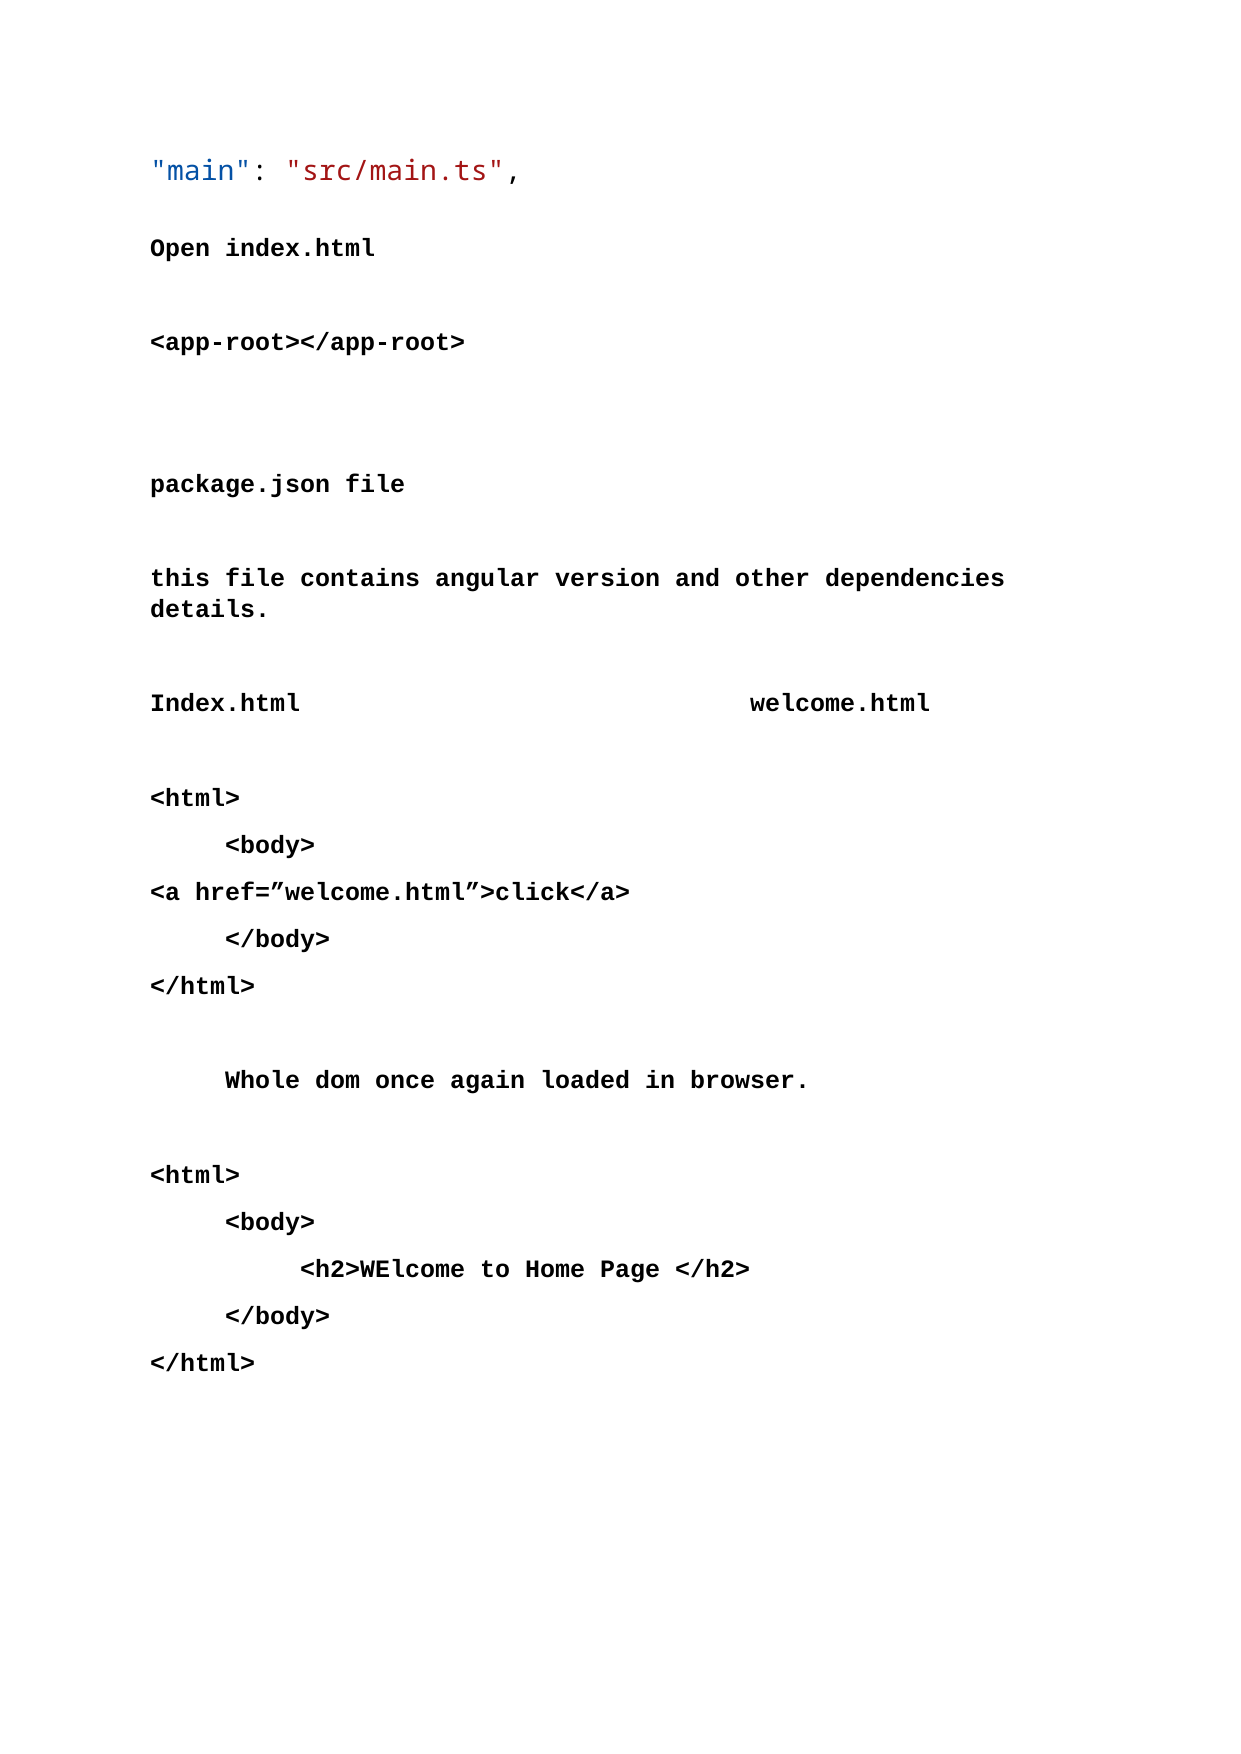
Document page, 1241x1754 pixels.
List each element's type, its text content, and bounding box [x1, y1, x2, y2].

text package.json file [150, 471, 1090, 500]
text <html> [150, 1162, 1090, 1191]
text this file contains angular version and other dependencies details. [150, 566, 1090, 625]
text Whole dom once again loaded in browser. [150, 1068, 1090, 1096]
text Open index.html [150, 236, 1090, 264]
text </body> [150, 927, 1090, 955]
text Index.html welcome.html [150, 691, 1090, 719]
text <html> [150, 785, 1090, 813]
text <a href=”welcome.html”>click</a> [150, 879, 1090, 908]
text </html> [150, 1351, 1090, 1379]
text </body> [150, 1304, 1090, 1332]
text <body> [150, 832, 1090, 861]
text </html> [150, 974, 1090, 1002]
text <body> [150, 1209, 1090, 1238]
text <app-root></app-root> [150, 330, 1090, 358]
text <h2>WElcome to Home Page </h2> [150, 1257, 1090, 1285]
text "main": "src/main.ts", [150, 150, 1090, 188]
